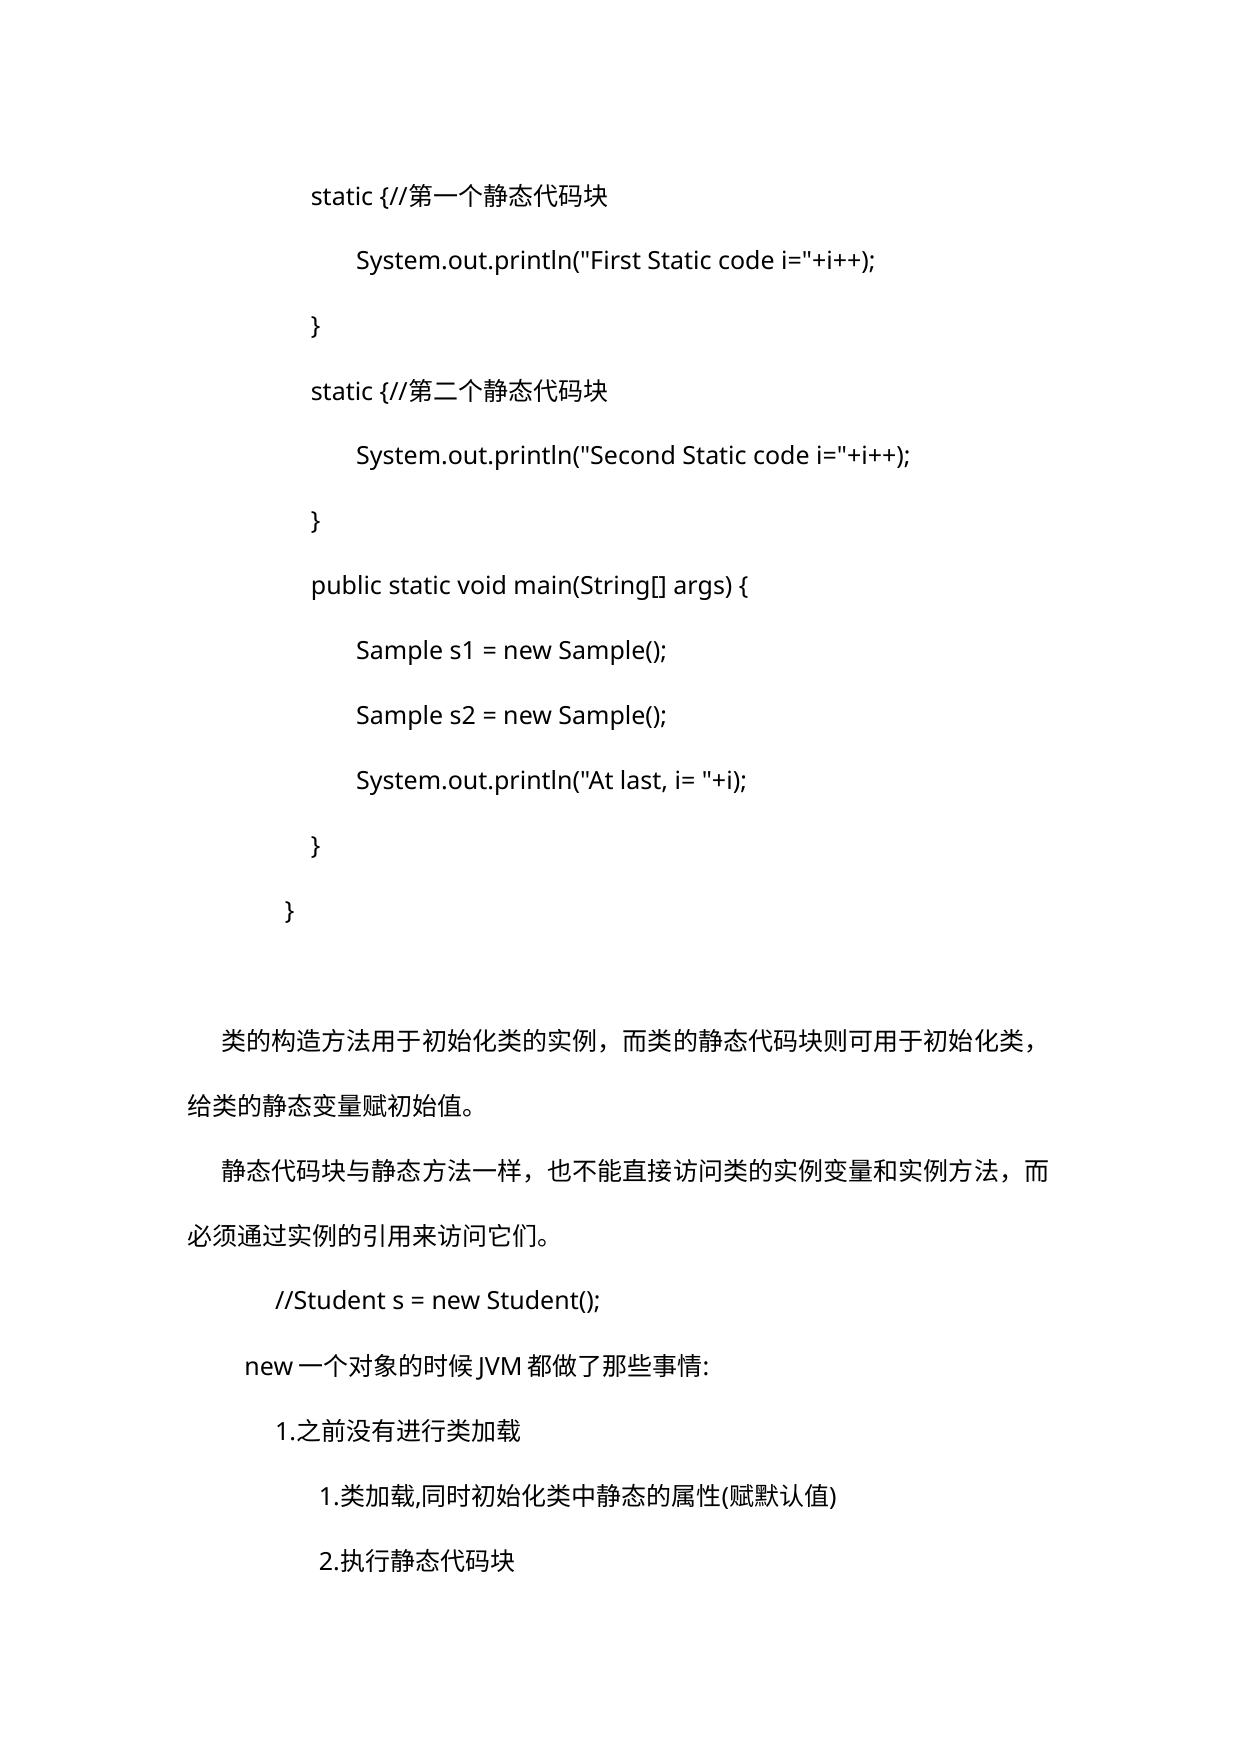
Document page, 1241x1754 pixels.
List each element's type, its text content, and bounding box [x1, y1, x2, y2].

text System.out.println("Second Static code i="+i++); [187, 422, 1053, 487]
text 类的构造方法用于初始化类的实例，而类的静态代码块则可用于初始化类，给类的静态变量赋初始值。 [187, 1007, 1053, 1137]
text new一个对象的时候JVM都做了那些事情: [187, 1332, 1053, 1397]
text } [187, 812, 1053, 877]
text static {//第一个静态代码块 [187, 162, 1053, 227]
text 2.执行静态代码块 [187, 1527, 1053, 1592]
text //Student s = new Student(); [187, 1267, 1053, 1332]
text 静态代码块与静态方法一样，也不能直接访问类的实例变量和实例方法，而必须通过实例的引用来访问它们。 [187, 1137, 1053, 1267]
text Sample s2 = new Sample(); [187, 682, 1053, 747]
text static {//第二个静态代码块 [187, 357, 1053, 422]
text System.out.println("First Static code i="+i++); [187, 227, 1053, 292]
text } [187, 487, 1053, 552]
text public static void main(String[] args) { [187, 552, 1053, 617]
text System.out.println("At last, i= "+i); [187, 747, 1053, 812]
text 1.之前没有进行类加载 [187, 1397, 1053, 1462]
text } [187, 877, 1053, 942]
text Sample s1 = new Sample(); [187, 617, 1053, 682]
text } [187, 292, 1053, 357]
text 1.类加载,同时初始化类中静态的属性(赋默认值) [187, 1462, 1053, 1527]
